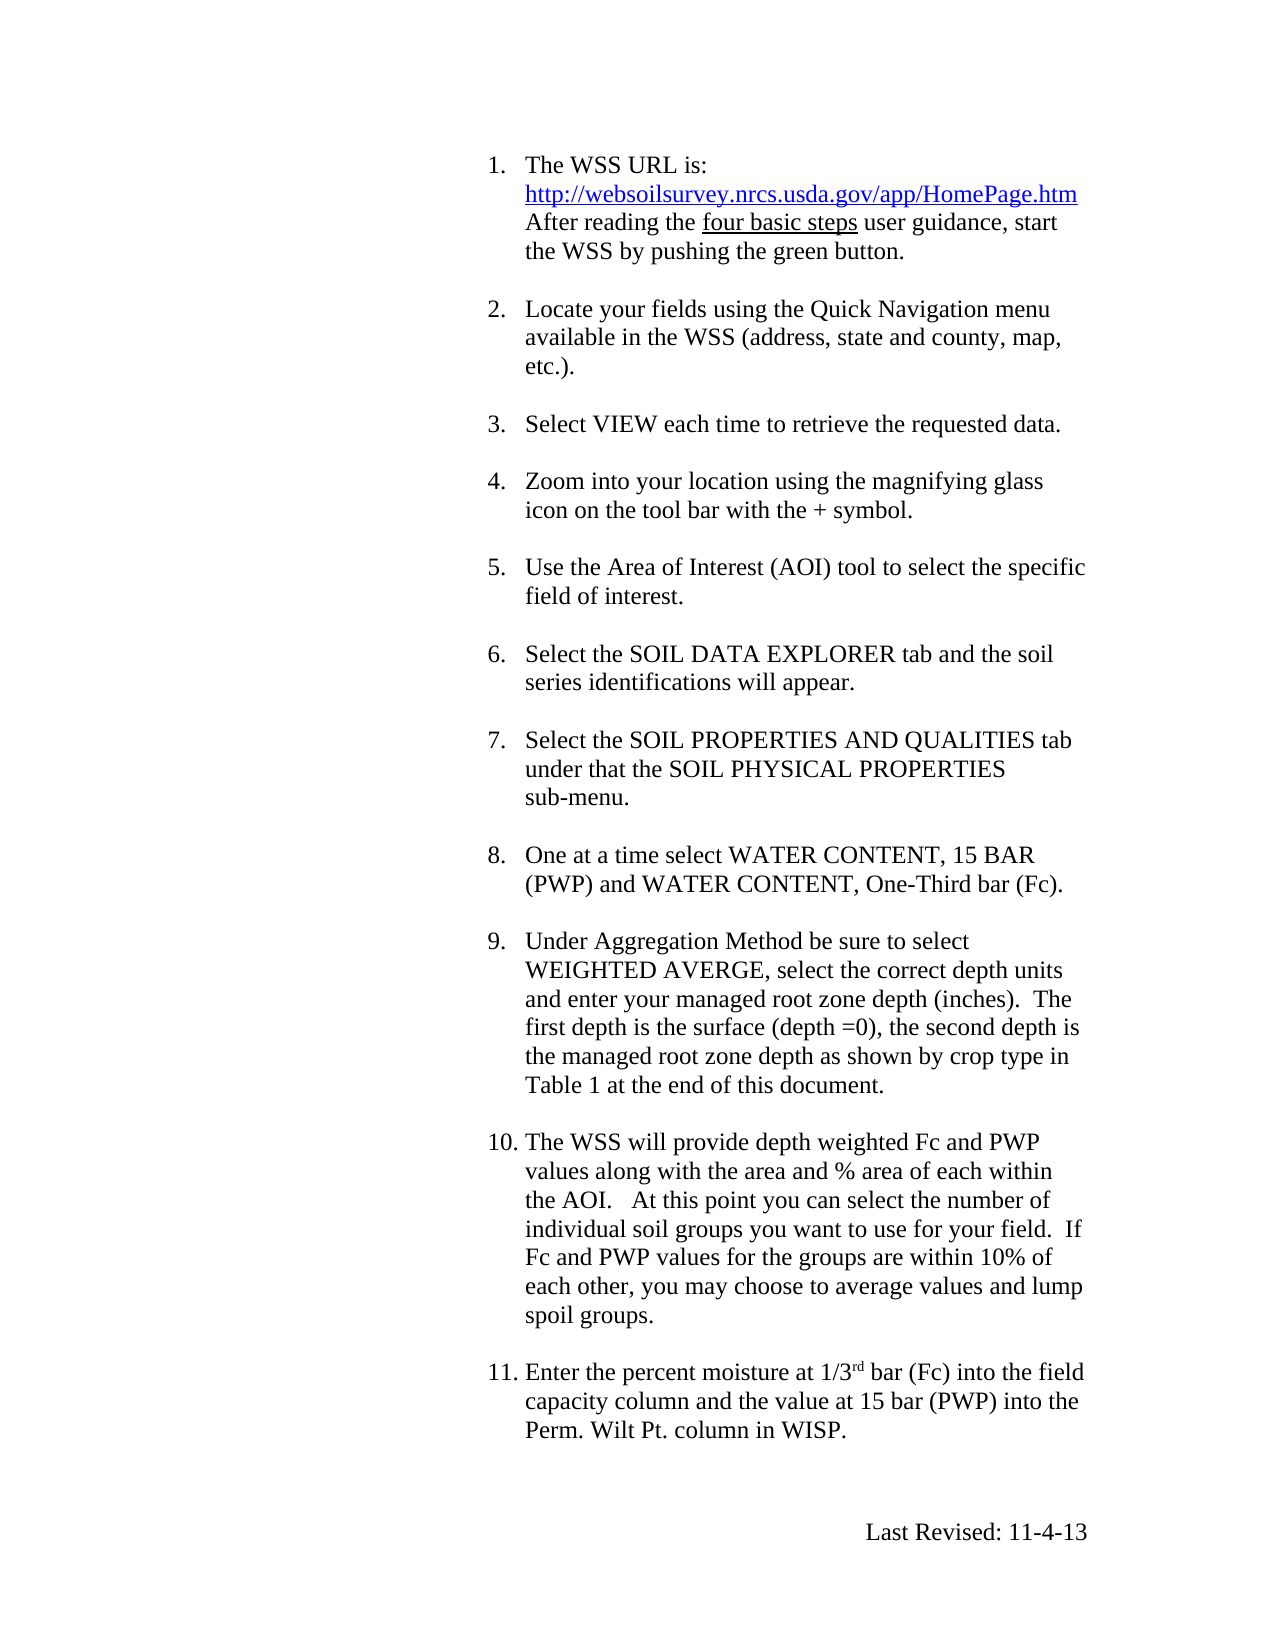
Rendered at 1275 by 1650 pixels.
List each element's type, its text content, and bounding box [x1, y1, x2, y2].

list Select the SOIL DATA EXPLORER tab and the soil series identifications will appear. [487, 639, 1087, 696]
list Locate your fields using the Quick Navigation menu available in the WSS (address, state and county, map, etc.). [487, 294, 1087, 380]
list Use the Area of Interest (AOI) tool to select the specific field of interest. [487, 552, 1087, 610]
list One at a time select WATER CONTENT, 15 BAR (PWP) and WATER CONTENT, One-Third bar (Fc). [487, 840, 1087, 897]
list Select VIEW each time to retrieve the requested data. [487, 409, 1087, 437]
list Under Aggregation Method be sure to select WEIGHTED AVERGE, select the correct depth units and enter your managed root zone depth (inches). The first depth is the surface (depth =0), the second depth is the managed root zone depth as shown by crop type in Table 1 at the end of this document. [487, 926, 1087, 1099]
list Enter the percent moisture at 1/3rd bar (Fc) into the field capacity column and the value at 15 bar (PWP) into the Perm. Wilt Pt. column in WISP. [487, 1357, 1087, 1444]
list Zoom into your location using the magnifying glass icon on the tool bar with the + symbol. [487, 466, 1087, 524]
text under that the SOIL PHYSICAL PROPERTIES [487, 754, 1087, 782]
text sub-menu. [525, 782, 1087, 811]
list Select the SOIL PROPERTIES AND QUALITIES tab [487, 725, 1087, 754]
list The WSS will provide depth weighted Fc and PWP values along with the area and % area of each within the AOI. At this point you can select the number of individual soil groups you want to use for your field. If Fc and PWP values for the groups are within 10% of each other, you may choose to average values and lump spoil groups. [487, 1127, 1087, 1329]
list The WSS URL is: http://websoilsurvey.nrcs.usda.gov/app/HomePage.htm After reading the four basic steps user guidance, start the WSS by pushing the green button. [487, 150, 1087, 265]
